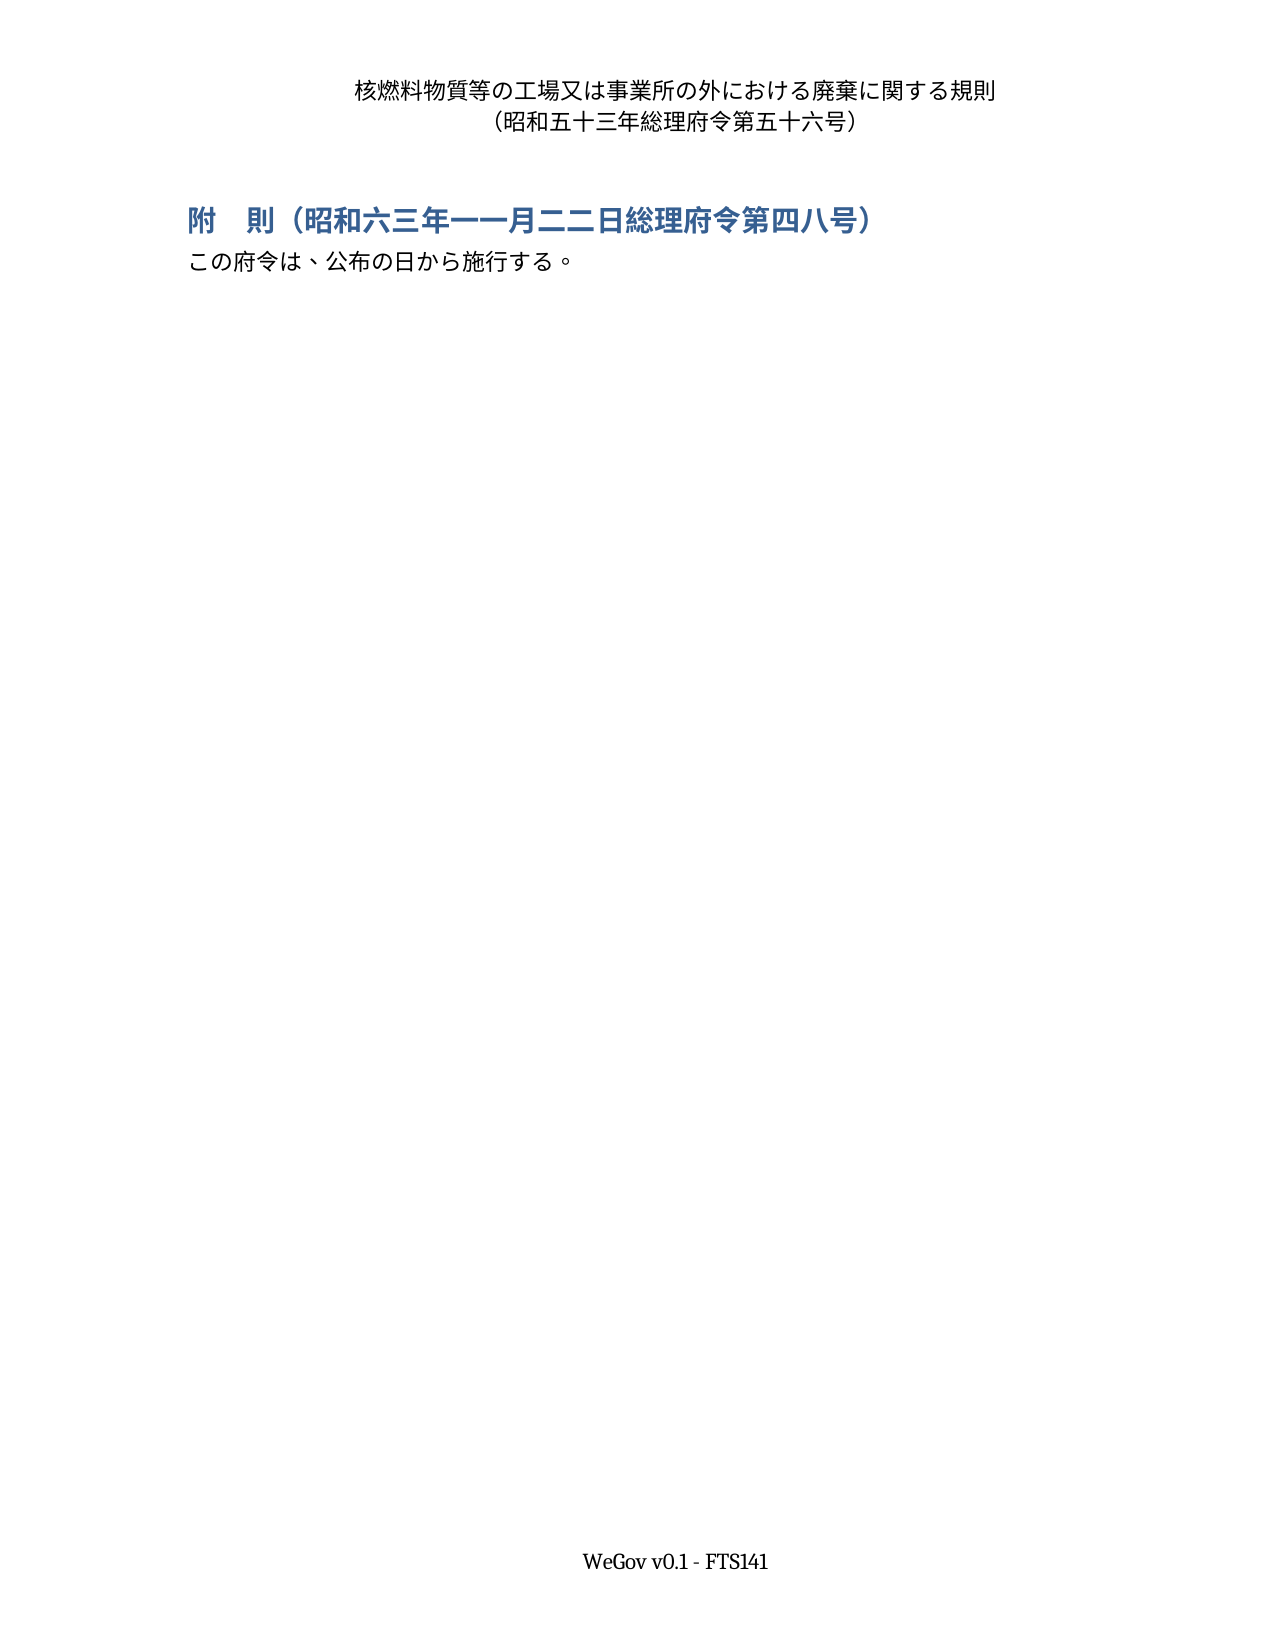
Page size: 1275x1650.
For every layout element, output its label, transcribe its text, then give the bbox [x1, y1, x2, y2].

text この府令は、公布の日から施行する。 [187, 246, 1087, 277]
subtitle 附 則（昭和六三年一一月二二日総理府令第四八号） [187, 200, 1087, 240]
